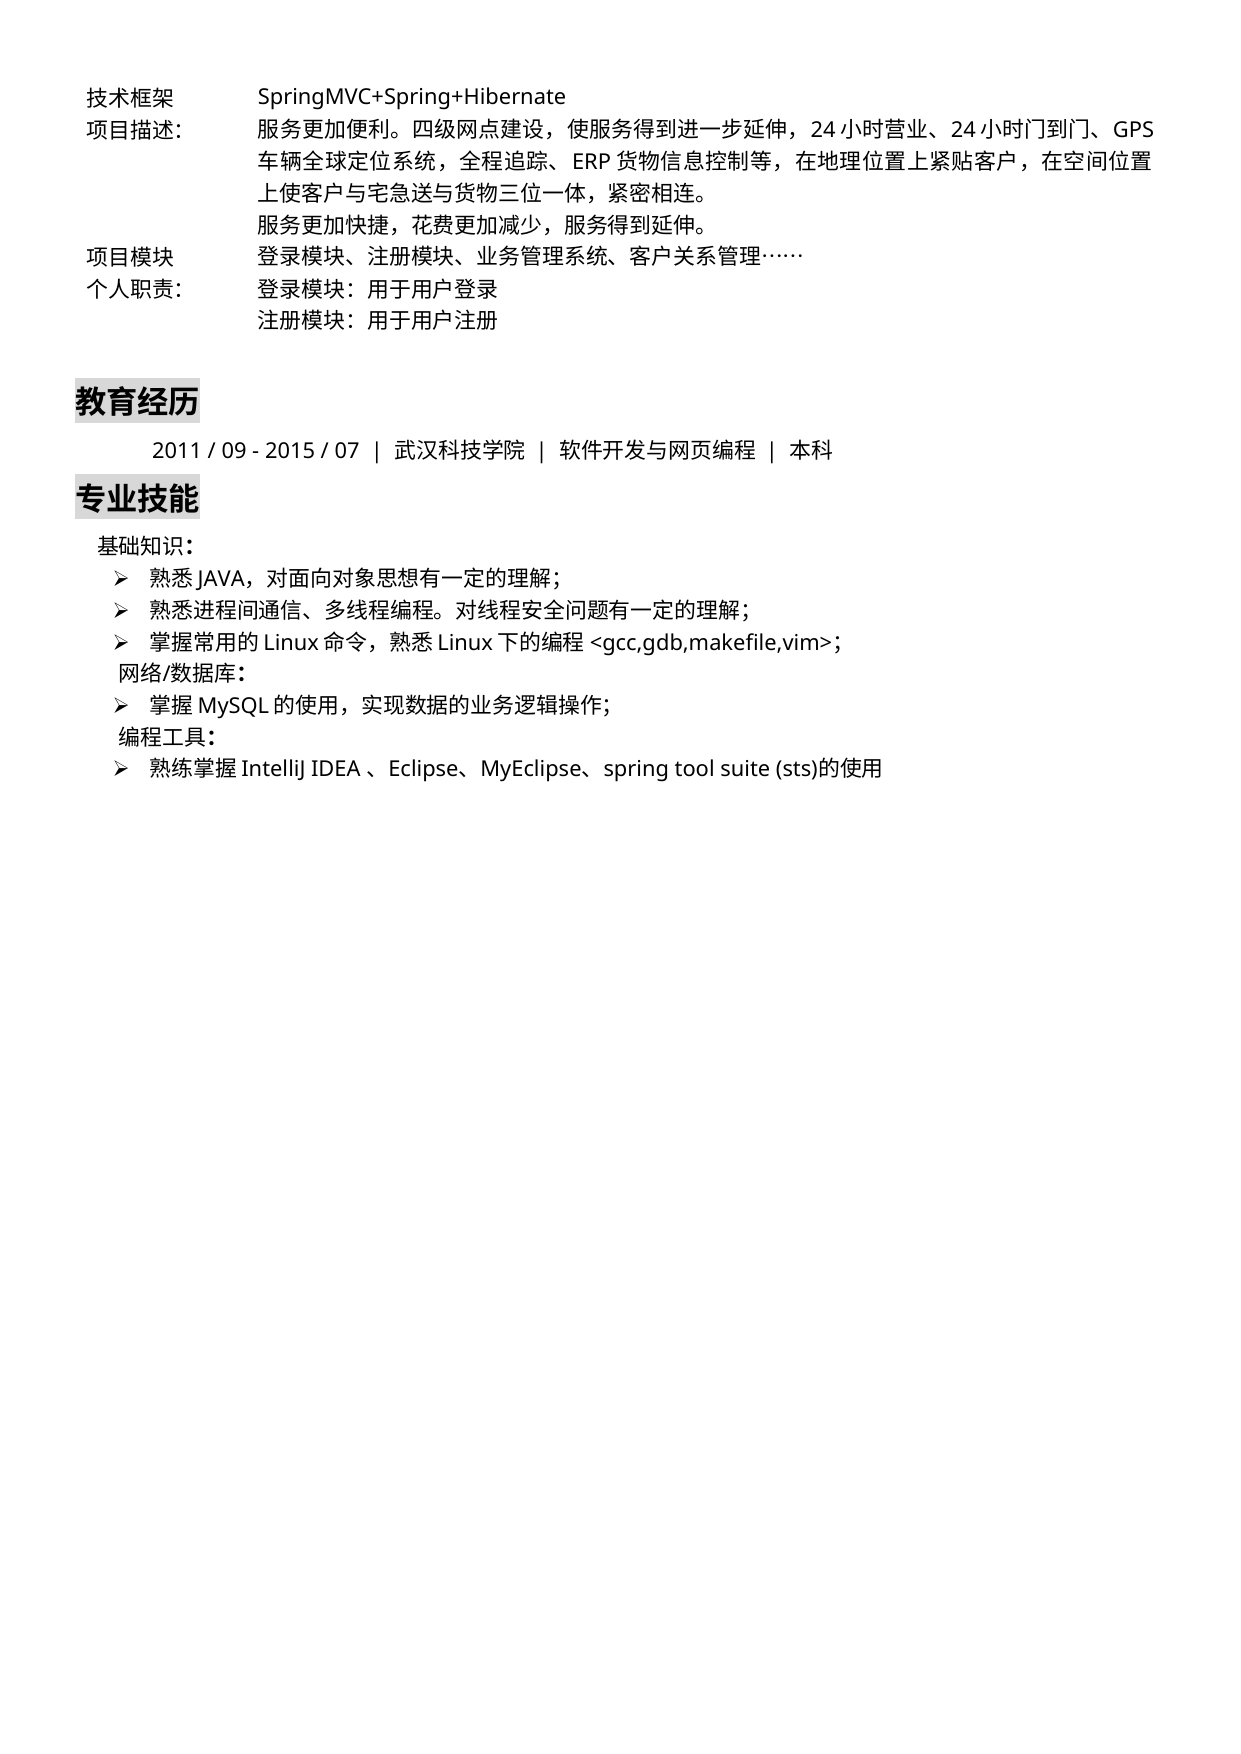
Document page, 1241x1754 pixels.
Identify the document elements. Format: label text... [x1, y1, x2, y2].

text 网络/数据库： [75, 656, 1165, 688]
table_cell 技术框架 [75, 81, 246, 112]
text 编程工具： [75, 720, 1165, 751]
table_cell 服务更加便利。四级网点建设，使服务得到进一步延伸，24小时营业、24小时门到门、GPS车辆全球定位系统，全程追踪、ERP货物信息控制等，在地理位置上紧贴客户，在空间位置上使客户与宅急送与货物三位一体，紧密相连。 服务更加快捷，花费更加减少，服务得到延伸。 [246, 113, 1165, 239]
table_header 2011 / 09 - 2015 / 07 | 武汉科技学院 | 软件开发与网页编程 | 本科 [75, 433, 1165, 464]
text 基础知识： [75, 529, 1165, 561]
list 熟悉JAVA，对面向对象思想有一定的理解； [112, 561, 1165, 593]
list 掌握MySQL的使用，实现数据的业务逻辑操作； [112, 688, 1165, 720]
list 熟悉进程间通信、多线程编程。对线程安全问题有一定的理解； [112, 593, 1165, 624]
table_cell SpringMVC+Spring+Hibernate [246, 81, 1165, 112]
table_cell 登录模块、注册模块、业务管理系统、客户关系管理…… [246, 239, 1165, 272]
table_cell 项目描述： [75, 113, 246, 239]
list 掌握常用的Linux命令，熟悉Linux下的编程 <gcc,gdb,makefile,vim>； [112, 624, 1165, 656]
text 专业技能 [75, 464, 1165, 529]
list 熟练掌握IntelliJ IDEA 、Eclipse、MyEclipse、spring tool suite (sts)的使用 [112, 751, 1165, 783]
table_cell 登录模块：用于用户登录 注册模块：用于用户注册 [246, 272, 1165, 335]
table_cell 个人职责： [75, 272, 246, 335]
table_cell 项目模块 [75, 239, 246, 272]
text 教育经历 [75, 368, 1165, 433]
